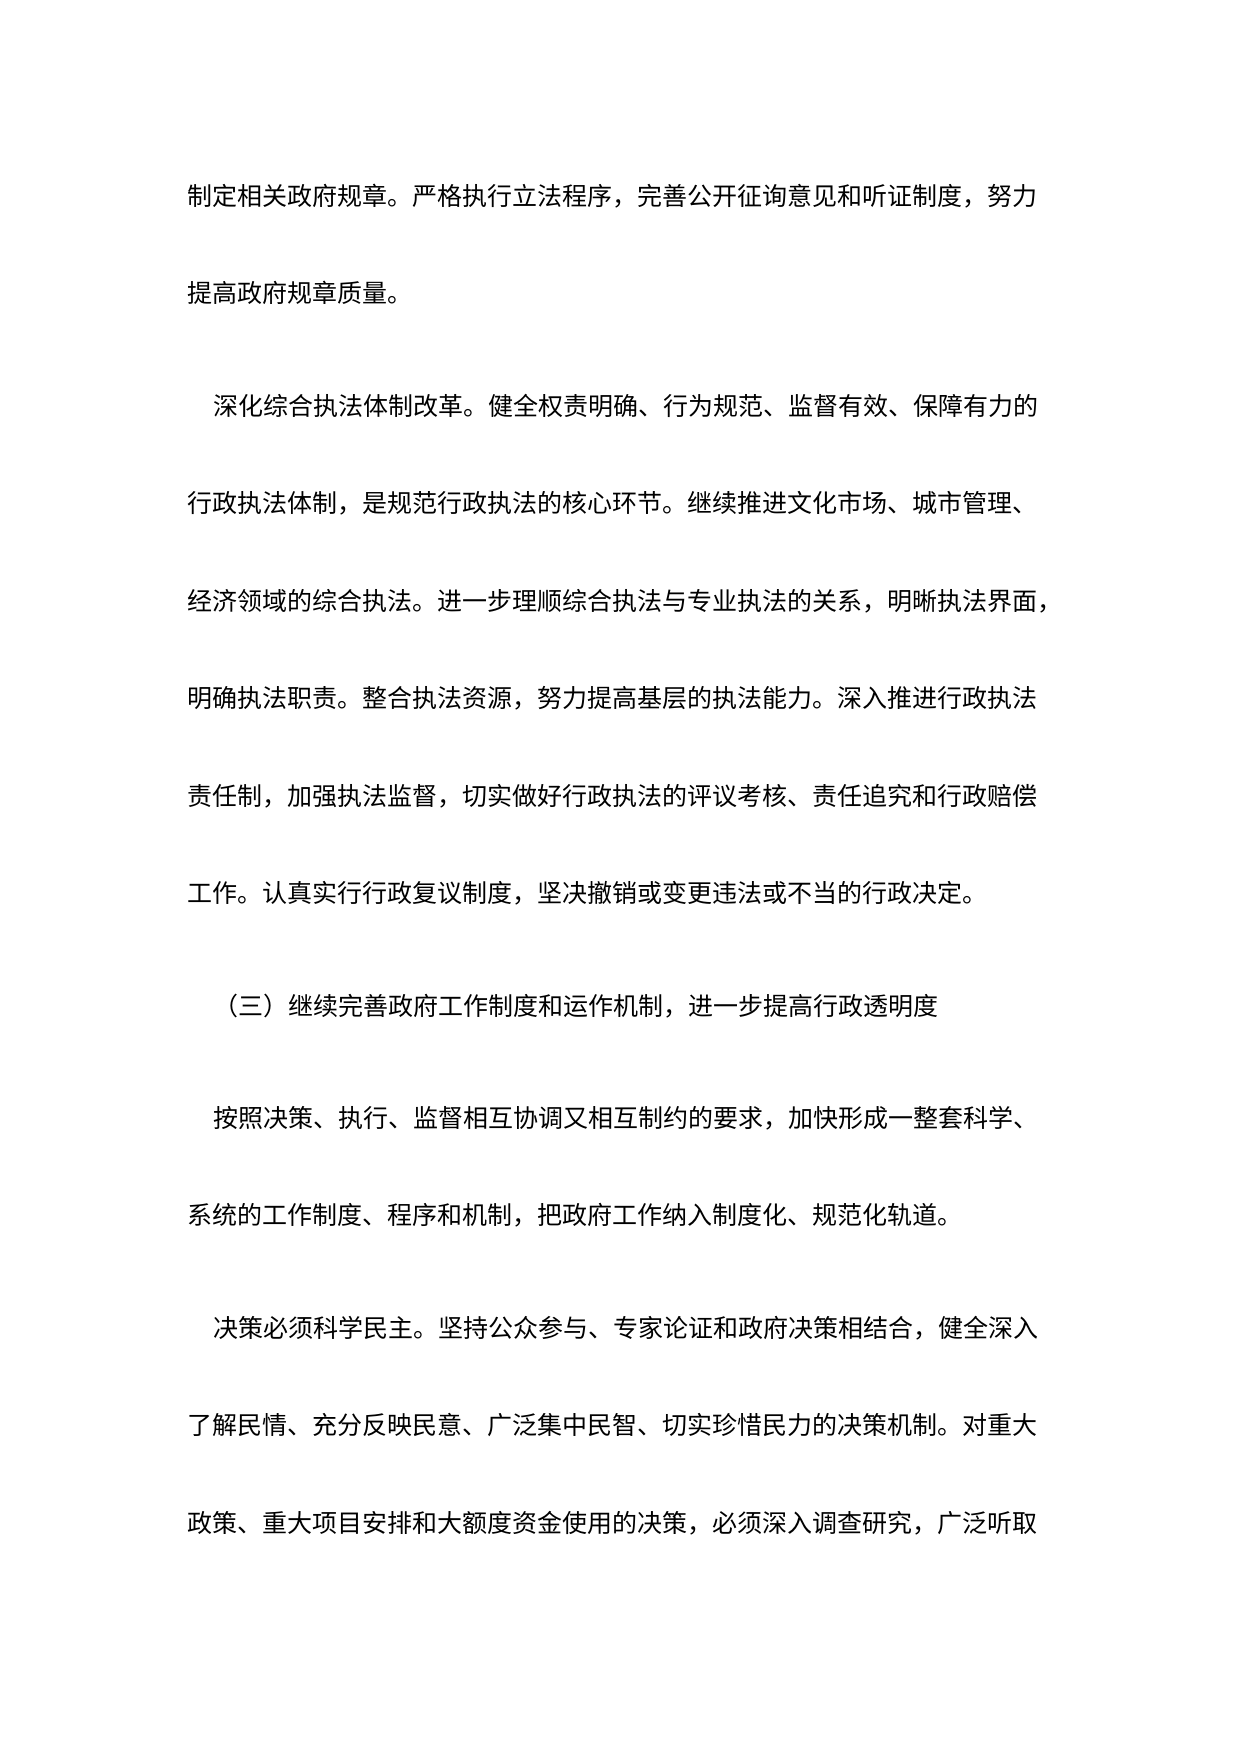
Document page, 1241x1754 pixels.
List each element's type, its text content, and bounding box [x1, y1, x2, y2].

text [187, 162, 1053, 324]
text 按照决策、执行、监督相互协调又相互制约的要求，加快形成一整套科学、系统的工作制度、程序和机制，把政府工作纳入制度化、规范化轨道。 [187, 1084, 1053, 1246]
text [187, 1294, 1053, 1554]
text （三）继续完善政府工作制度和运作机制，进一步提高行政透明度 [187, 972, 1053, 1037]
text 深化综合执法体制改革。健全权责明确、行为规范、监督有效、保障有力的行政执法体制，是规范行政执法的核心环节。继续推进文化市场、城市管理、经济领域的综合执法。进一步理顺综合执法与专业执法的关系，明晰执法界面，明确执法职责。整合执法资源，努力提高基层的执法能力。深入推进行政执法责任制，加强执法监督，切实做好行政执法的评议考核、责任追究和行政赔偿工作。认真实行行政复议制度，坚决撤销或变更违法或不当的行政决定。 [187, 372, 1053, 924]
